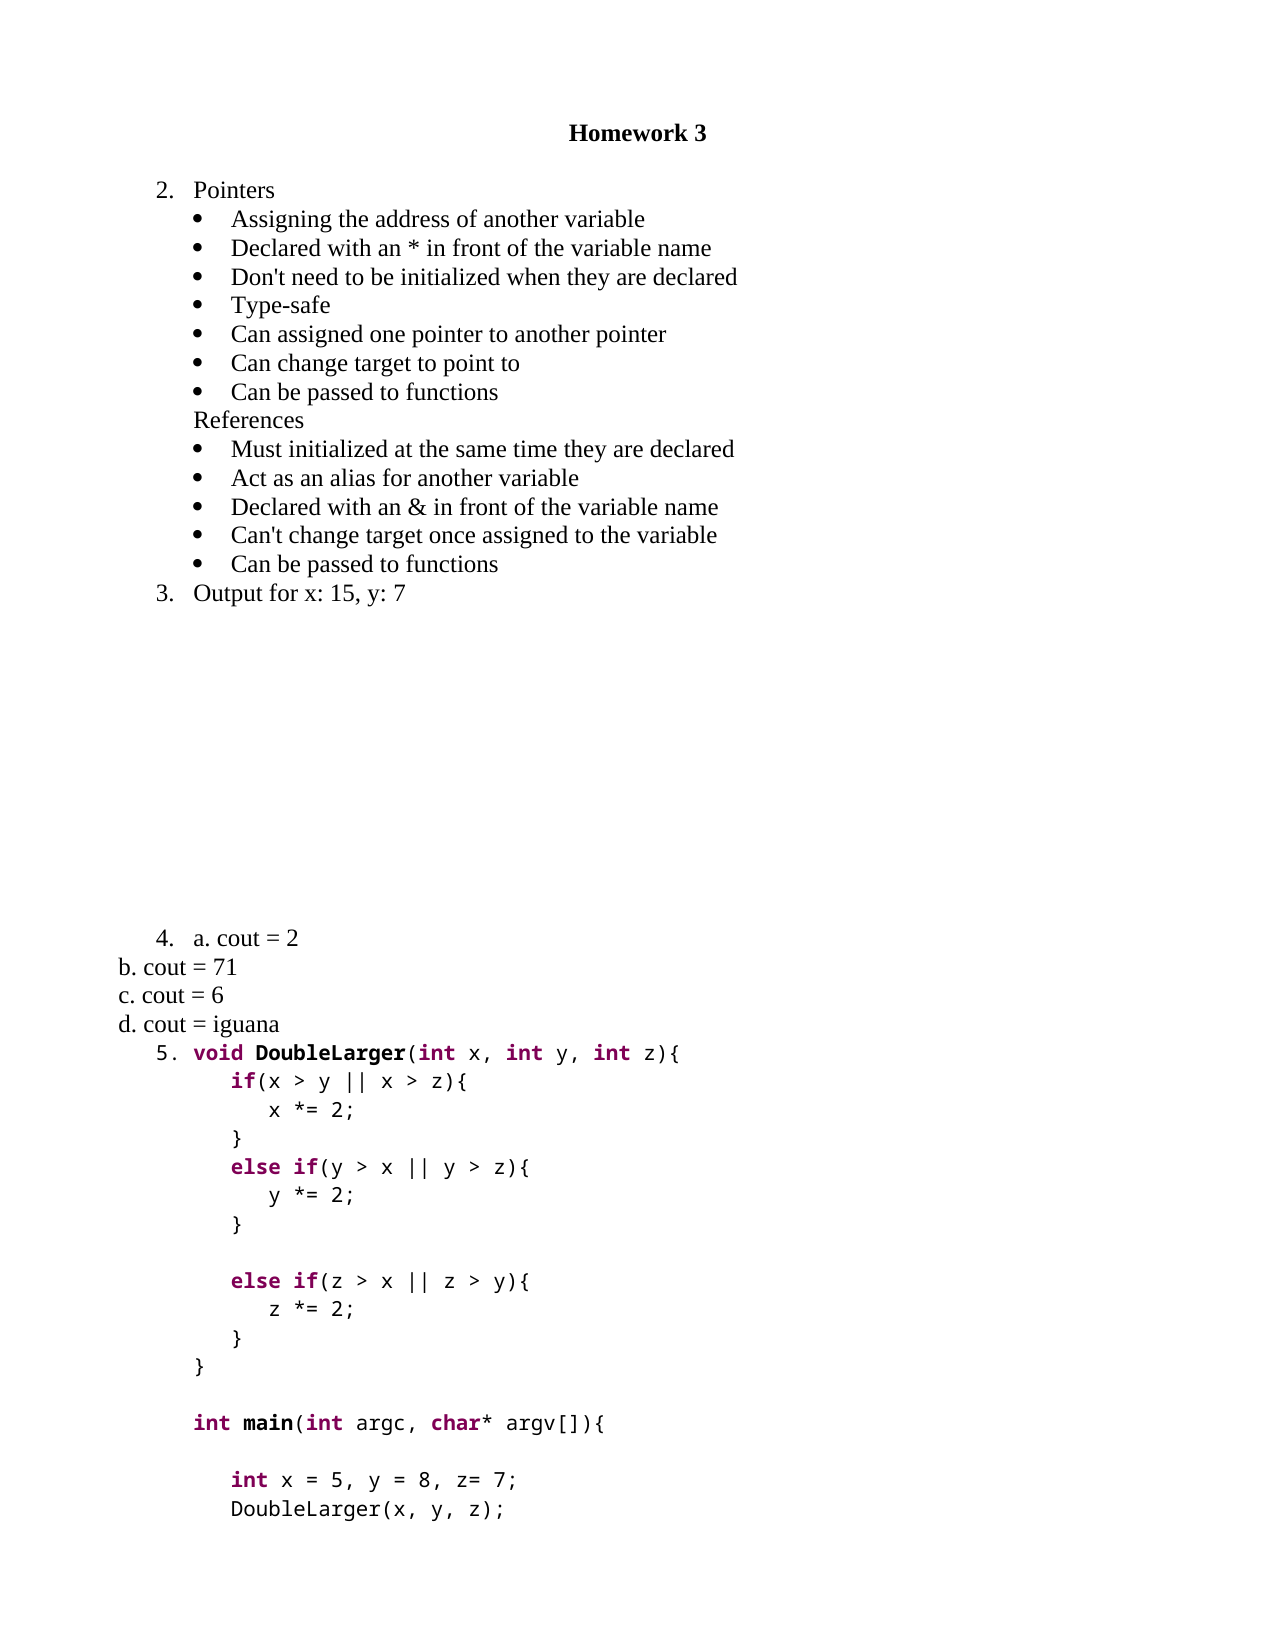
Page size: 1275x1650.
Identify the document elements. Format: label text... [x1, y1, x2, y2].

text References [118, 406, 1157, 434]
text z *= 2; [118, 1294, 1157, 1323]
list Can be passed to functions [193, 549, 1157, 578]
list Assigning the address of another variable [193, 204, 1157, 233]
list Can assigned one pointer to another pointer [193, 319, 1157, 348]
text x *= 2; [118, 1095, 1157, 1123]
list Declared with an & in front of the variable name [193, 492, 1157, 521]
text } [118, 1209, 1157, 1237]
list Don't need to be initialized when they are declared [193, 262, 1157, 291]
text } [118, 1323, 1157, 1351]
text d. cout = iguana [118, 1009, 1157, 1038]
text int x = 5, y = 8, z= 7; [118, 1465, 1157, 1494]
text } [118, 1123, 1157, 1152]
text if(x > y || x > z){ [118, 1067, 1157, 1095]
text b. cout = 71 [118, 952, 1157, 981]
list Act as an alias for another variable [193, 463, 1157, 492]
list Pointers [156, 176, 1157, 204]
list a. cout = 2 [156, 923, 1157, 952]
text else if(z > x || z > y){ [118, 1266, 1157, 1294]
text Homework 3 [118, 118, 1157, 147]
list Can change target to point to [193, 348, 1157, 377]
list Declared with an * in front of the variable name [193, 233, 1157, 262]
list Can be passed to functions [193, 377, 1157, 406]
list Output for x: 15, y: 7 [156, 578, 1157, 607]
text } [118, 1351, 1157, 1380]
text y *= 2; [118, 1180, 1157, 1209]
list Must initialized at the same time they are declared [193, 434, 1157, 463]
text int main(int argc, char* argv[]){ [118, 1408, 1157, 1437]
list Can't change target once assigned to the variable [193, 521, 1157, 549]
text DoubleLarger(x, y, z); [118, 1494, 1157, 1522]
list Type-safe [193, 291, 1157, 319]
text c. cout = 6 [118, 981, 1157, 1009]
text else if(y > x || y > z){ [118, 1152, 1157, 1180]
list void DoubleLarger(int x, int y, int z){ [156, 1038, 1157, 1067]
